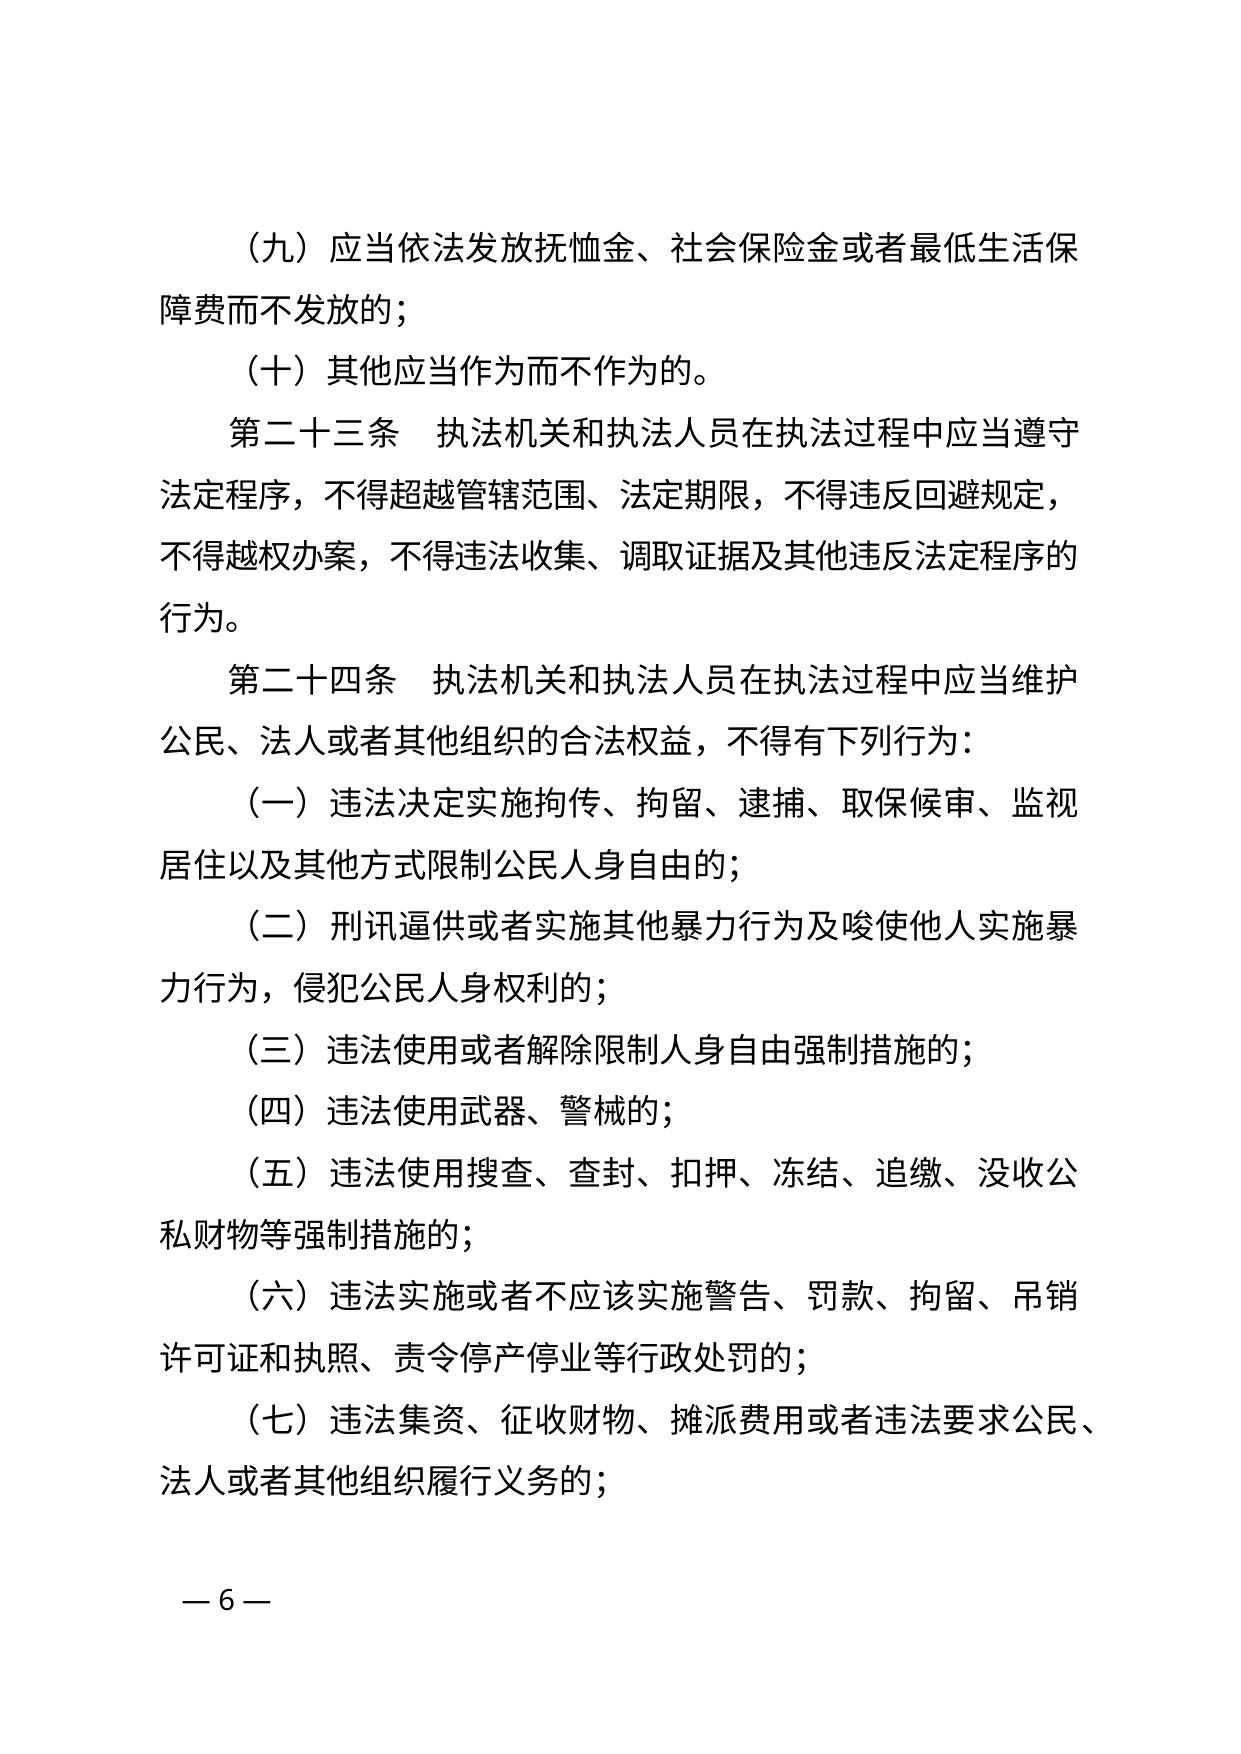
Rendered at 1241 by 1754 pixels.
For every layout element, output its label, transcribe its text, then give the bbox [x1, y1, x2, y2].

text 第二十三条 执法机关和执法人员在执法过程中应当遵守法定程序，不得超越管辖范围、法定期限，不得违反回避规定，不得越权办案，不得违法收集、调取证据及其他违反法定程序的行为。 [159, 396, 1081, 643]
text （六）违法实施或者不应该实施警告、罚款、拘留、吊销许可证和执照、责令停产停业等行政处罚的； [159, 1259, 1081, 1383]
text 第二十四条 执法机关和执法人员在执法过程中应当维护公民、法人或者其他组织的合法权益，不得有下列行为： [159, 643, 1081, 766]
text （一）违法决定实施拘传、拘留、逮捕、取保候审、监视居住以及其他方式限制公民人身自由的； [159, 766, 1081, 889]
text （五）违法使用搜查、查封、扣押、冻结、追缴、没收公私财物等强制措施的； [159, 1136, 1081, 1259]
text （三）违法使用或者解除限制人身自由强制措施的； [159, 1013, 1081, 1074]
text （十）其他应当作为而不作为的。 [159, 334, 1081, 396]
text （九）应当依法发放抚恤金、社会保险金或者最低生活保障费而不发放的； [159, 211, 1081, 334]
text （七）违法集资、征收财物、摊派费用或者违法要求公民、法人或者其他组织履行义务的； [159, 1383, 1081, 1506]
text （四）违法使用武器、警械的； [159, 1074, 1081, 1136]
text （二）刑讯逼供或者实施其他暴力行为及唆使他人实施暴力行为，侵犯公民人身权利的； [159, 889, 1081, 1013]
